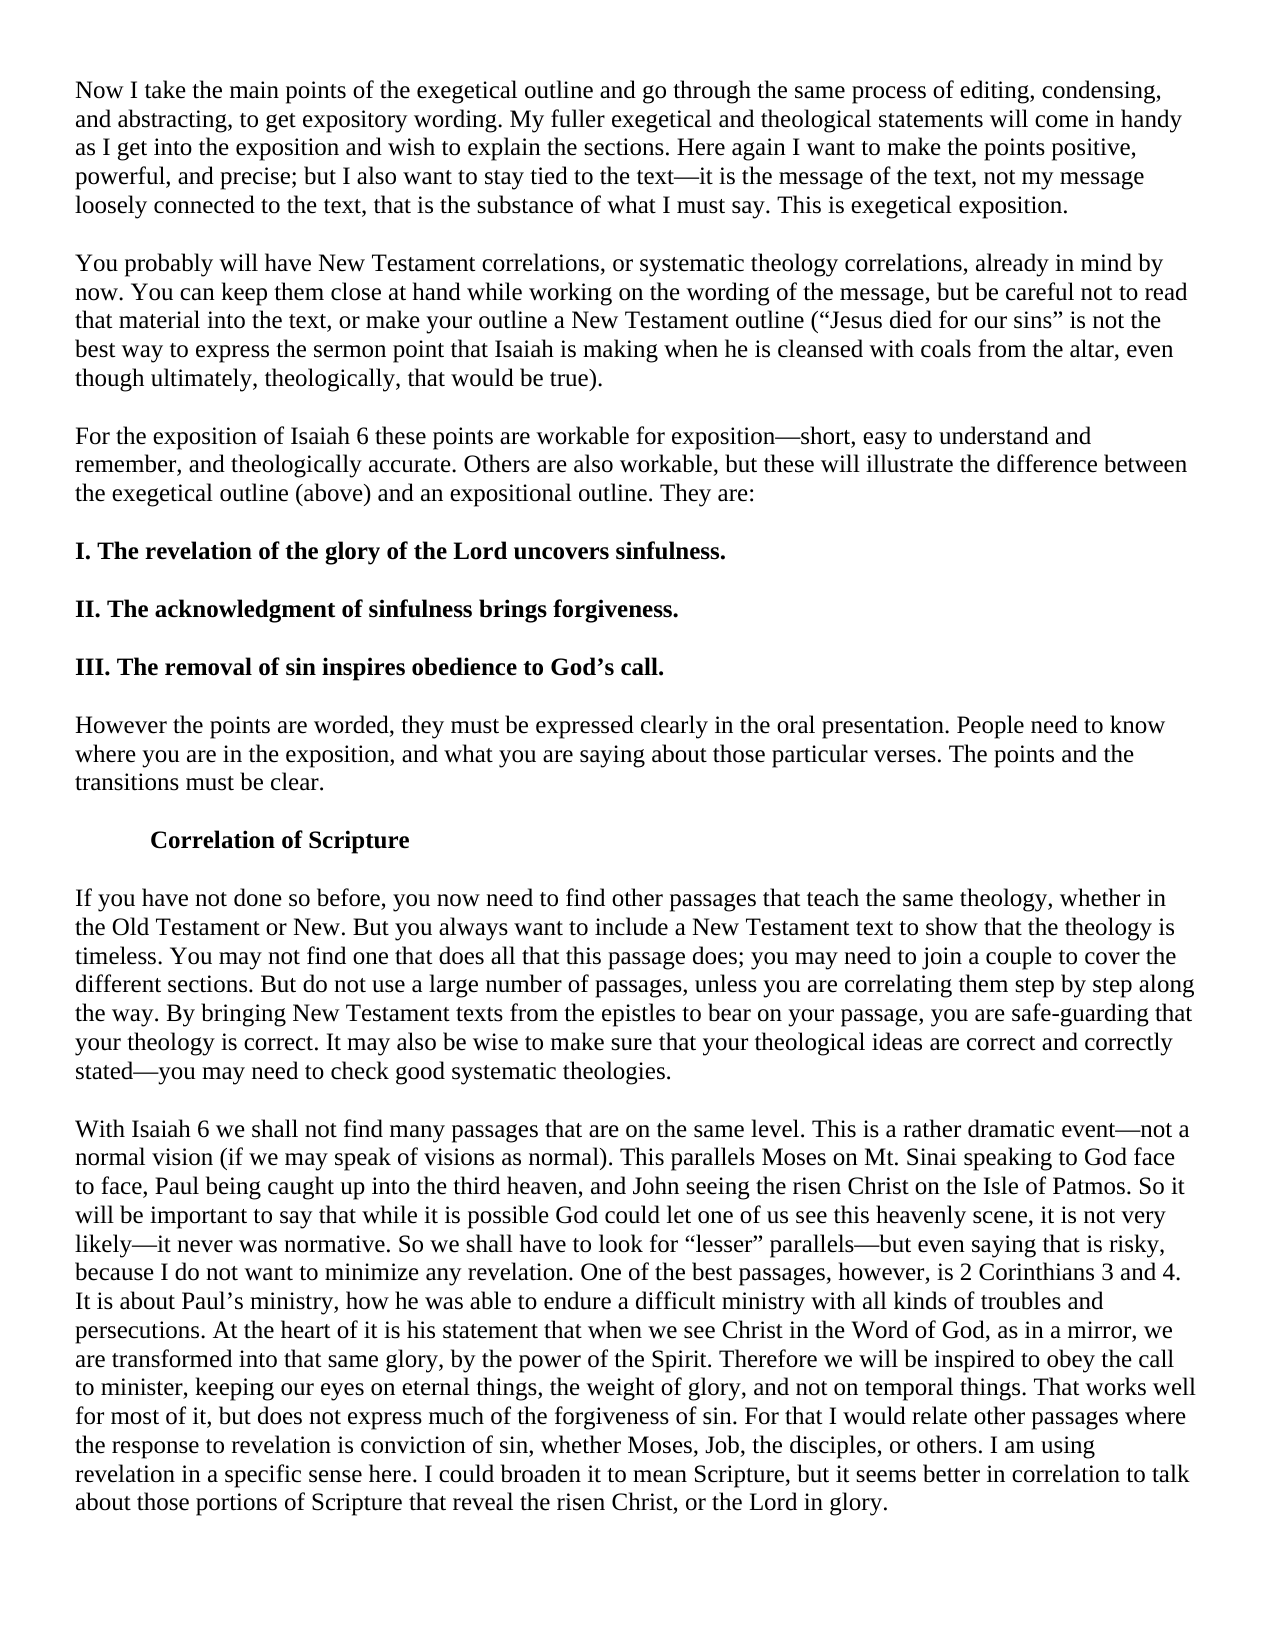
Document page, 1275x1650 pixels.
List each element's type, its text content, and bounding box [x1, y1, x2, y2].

text For the exposition of Isaiah 6 these points are workable for exposition—short, easy to understand and remember, and theologically accurate. Others are also workable, but these will illustrate the difference between the exegetical outline (above) and an expositional outline. They are: [75, 421, 1200, 507]
text You probably will have New Testament correlations, or systematic theology correlations, already in mind by now. You can keep them close at hand while working on the wording of the message, but be careful not to read that material into the text, or make your outline a New Testament outline (“Jesus died for our sins” is not the best way to express the sermon point that Isaiah is making when he is cleansed with coals from the altar, even though ultimately, theologically, that would be true). [75, 248, 1200, 392]
subtitle Correlation of Scripture [150, 825, 1200, 854]
text With Isaiah 6 we shall not find many passages that are on the same level. This is a rather dramatic event—not a normal vision (if we may speak of visions as normal). This parallels Moses on Mt. Sinai speaking to God face to face, Paul being caught up into the third heaven, and John seeing the risen Christ on the Isle of Patmos. So it will be important to say that while it is possible God could let one of us see this heavenly scene, it is not very likely—it never was normative. So we shall have to look for “lesser” parallels—but even saying that is risky, because I do not want to minimize any revelation. One of the best passages, however, is 2 Corinthians 3 and 4. It is about Paul’s ministry, how he was able to endure a difficult ministry with all kinds of troubles and persecutions. At the heart of it is his statement that when we see Christ in the Word of God, as in a mirror, we are transformed into that same glory, by the power of the Spirit. Therefore we will be inspired to obey the call to minister, keeping our eyes on eternal things, the weight of glory, and not on temporal things. That works well for most of it, but does not express much of the forgiveness of sin. For that I would relate other passages where the response to revelation is conviction of sin, whether Moses, Job, the disciples, or others. I am using revelation in a specific sense here. I could broaden it to mean Scripture, but it seems better in correlation to talk about those portions of Scripture that reveal the risen Christ, or the Lord in glory. [75, 1114, 1200, 1516]
text If you have not done so before, you now need to find other passages that teach the same theology, whether in the Old Testament or New. But you always want to include a New Testament text to show that the theology is timeless. You may not find one that does all that this passage does; you may need to join a couple to cover the different sections. But do not use a large number of passages, unless you are correlating them step by step along the way. By bringing New Testament texts from the epistles to bear on your passage, you are safe-guarding that your theology is correct. It may also be wise to make sure that your theological ideas are correct and correctly stated—you may need to check good systematic theologies. [75, 883, 1200, 1084]
text Now I take the main points of the exegetical outline and go through the same process of editing, condensing, and abstracting, to get expository wording. My fuller exegetical and theological statements will come in handy as I get into the exposition and wish to explain the sections. Here again I want to make the points positive, powerful, and precise; but I also want to stay tied to the text—it is the message of the text, not my message loosely connected to the text, that is the substance of what I must say. This is exegetical exposition. [75, 75, 1200, 219]
text II. The acknowledgment of sinfulness brings forgiveness. [75, 594, 1200, 623]
text I. The revelation of the glory of the Lord uncovers sinfulness. [75, 536, 1200, 565]
text However the points are worded, they must be expressed clearly in the oral presentation. People need to know where you are in the exposition, and what you are saying about those particular verses. The points and the transitions must be clear. [75, 710, 1200, 796]
text III. The removal of sin inspires obedience to God’s call. [75, 652, 1200, 681]
